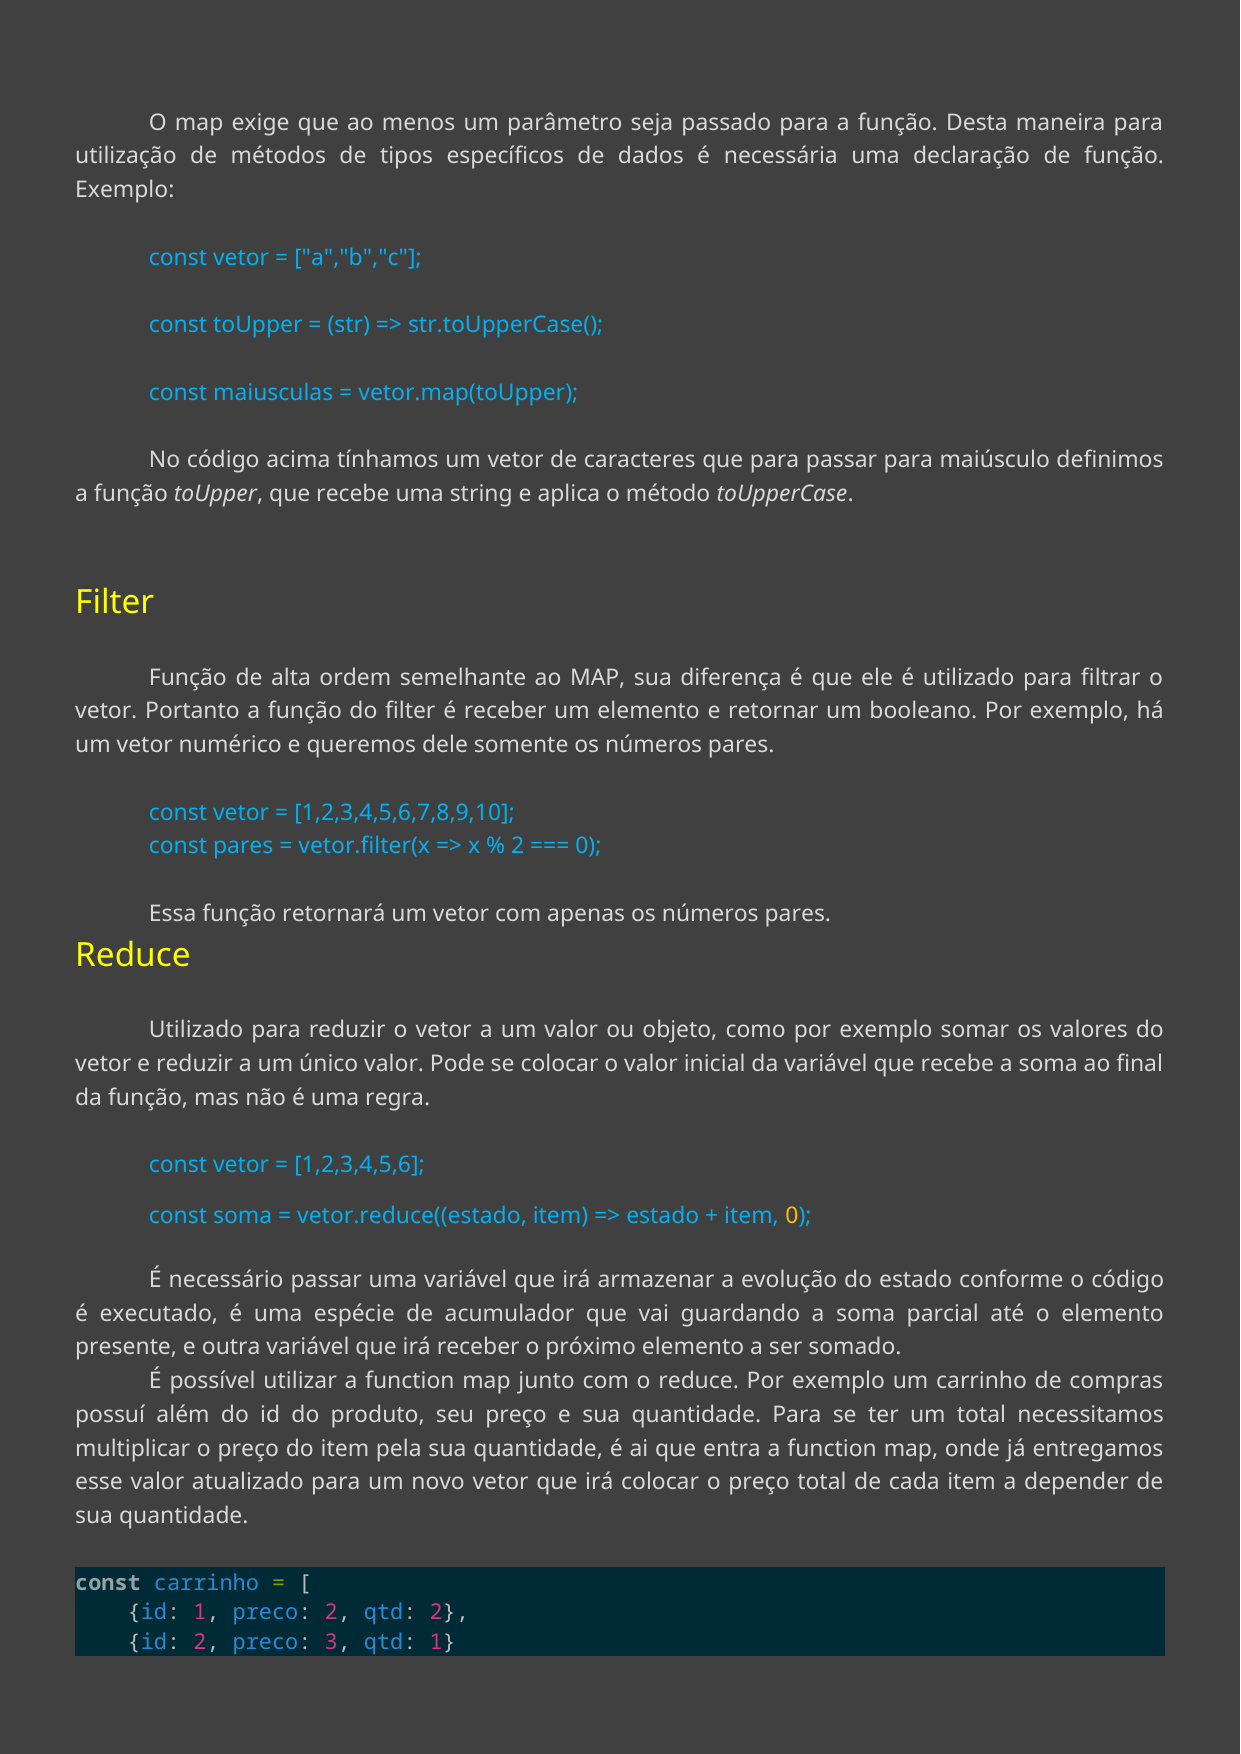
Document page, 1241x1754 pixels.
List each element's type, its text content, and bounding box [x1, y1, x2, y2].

text É possível utilizar a function map junto com o reduce. Por exemplo um carrinho de compras possuí além do id do produto, seu preço e sua quantidade. Para se ter um total necessitamos multiplicar o preço do item pela sua quantidade, é ai que entra a function map, onde já entregamos esse valor atualizado para um novo vetor que irá colocar o preço total de cada item a depender de sua quantidade. [75, 1364, 1165, 1530]
text Função de alta ordem semelhante ao MAP, sua diferença é que ele é utilizado para filtrar o vetor. Portanto a função do filter é receber um elemento e retornar um booleano. Por exemplo, há um vetor numérico e queremos dele somente os números pares. [75, 661, 1165, 759]
text O map exige que ao menos um parâmetro seja passado para a função. Desta maneira para utilização de métodos de tipos específicos de dados é necessária uma declaração de função. Exemplo: [75, 106, 1165, 204]
text Essa função retornará um vetor com apenas os números pares. [75, 897, 1165, 928]
text Reduce [75, 931, 1165, 976]
text const vetor = [1,2,3,4,5,6,7,8,9,10]; [75, 796, 1165, 827]
text É necessário passar uma variável que irá armazenar a evolução do estado conforme o código é executado, é uma espécie de acumulador que vai guardando a soma parcial até o elemento presente, e outra variável que irá receber o próximo elemento a ser somado. [75, 1263, 1165, 1362]
text No código acima tínhamos um vetor de caracteres que para passar para maiúsculo definimos a função toUpper, que recebe uma string e aplica o método toUpperCase. [75, 443, 1165, 508]
text const pares = vetor.filter(x => x % 2 === 0); [75, 829, 1165, 861]
text {id: 2, preco: 3, qtd: 1} [75, 1626, 1165, 1656]
text const vetor = ["a","b","c"]; [75, 241, 1165, 272]
text const carrinho = [ [75, 1567, 1165, 1596]
text Utilizado para reduzir o vetor a um valor ou objeto, como por exemplo somar os valores do vetor e reduzir a um único valor. Pode se colocar o valor inicial da variável que recebe a soma ao final da função, mas não é uma regra. [75, 1013, 1165, 1112]
text const soma = vetor.reduce((estado, item) => estado + item, 0); [75, 1199, 1165, 1230]
text Filter [75, 578, 1165, 623]
text const maiusculas = vetor.map(toUpper); [75, 376, 1165, 407]
text const vetor = [1,2,3,4,5,6]; [75, 1148, 1165, 1180]
text {id: 1, preco: 2, qtd: 2}, [75, 1596, 1165, 1626]
text const toUpper = (str) => str.toUpperCase(); [75, 308, 1165, 339]
